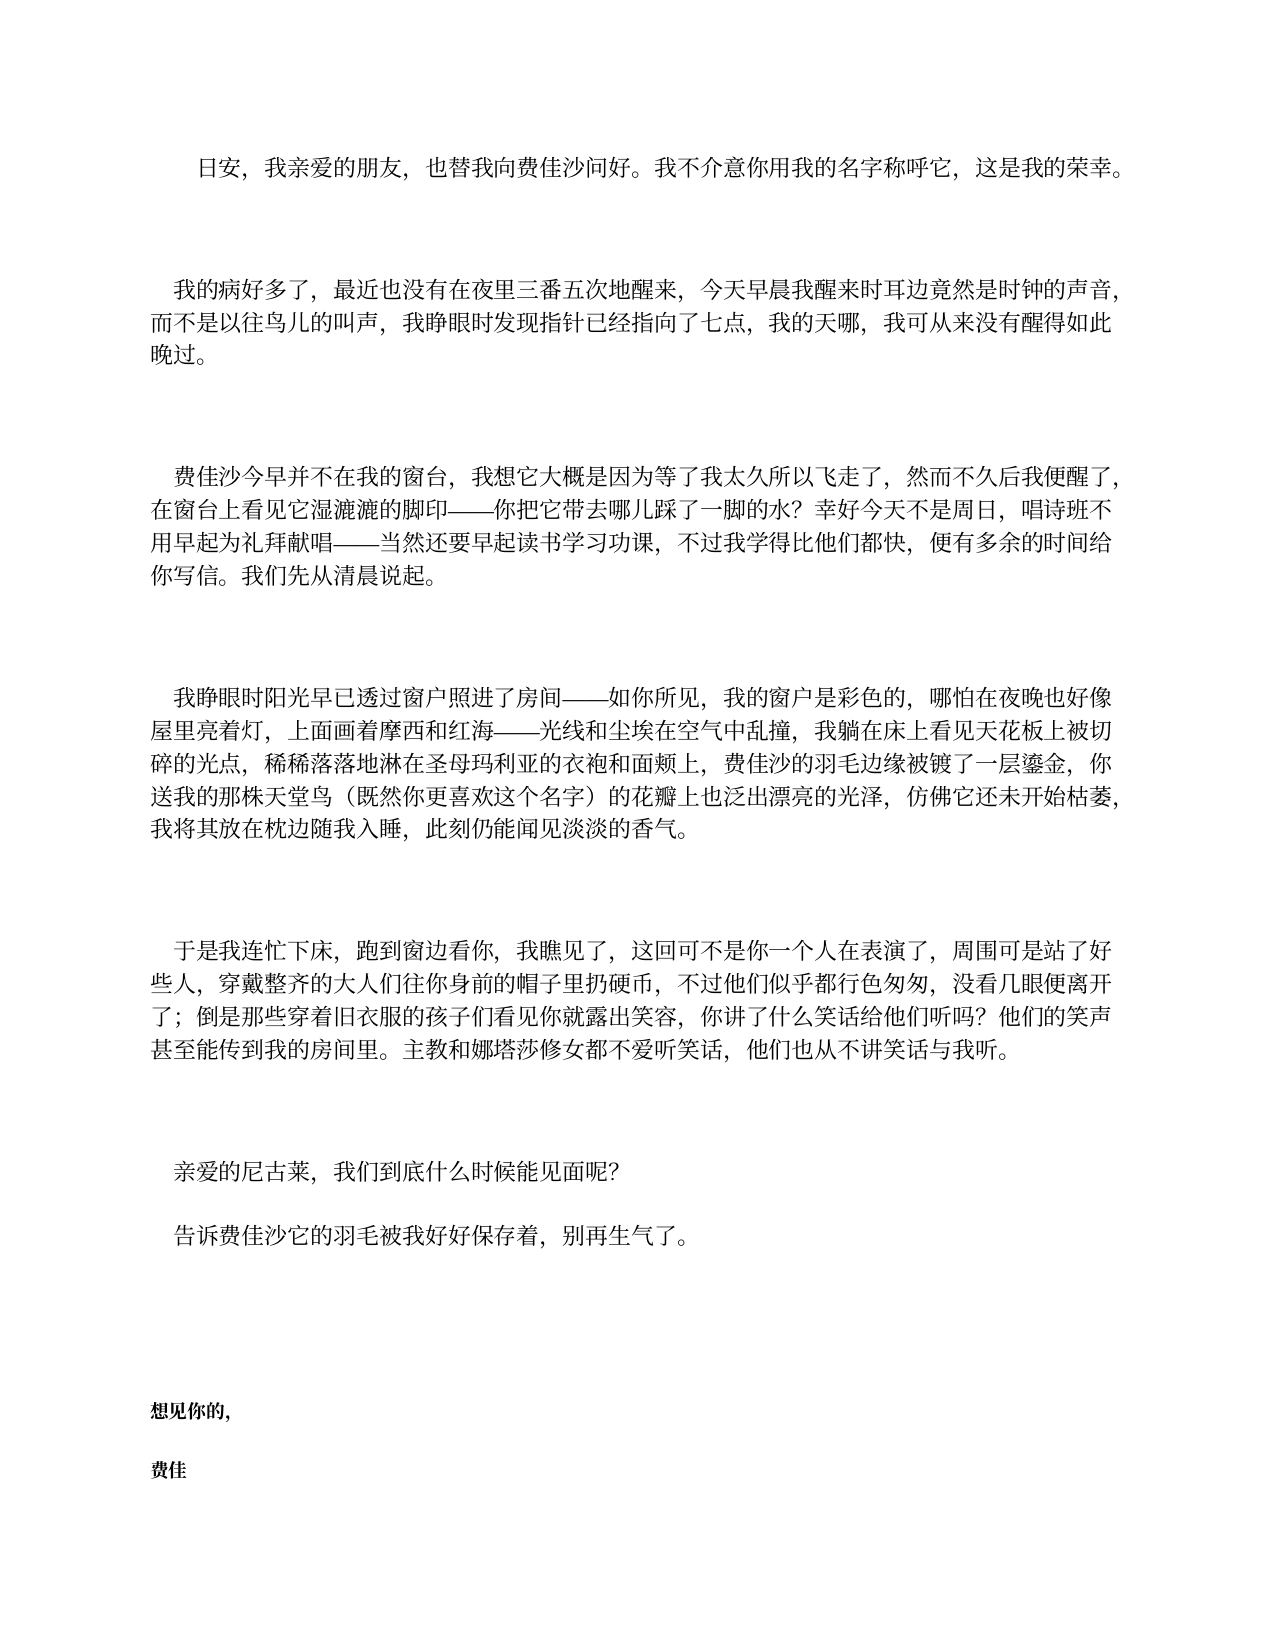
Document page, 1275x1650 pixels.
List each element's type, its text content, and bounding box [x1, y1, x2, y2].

text 费佳沙今早并不在我的窗台，我想它大概是因为等了我太久所以飞走了，然而不久后我便醒了，在窗台上看见它湿漉漉的脚印——你把它带去哪儿踩了一脚的水？幸好今天不是周日，唱诗班不用早起为礼拜献唱——当然还要早起读书学习功课，不过我学得比他们都快，便有多余的时间给你写信。我们先从清晨说起。 [150, 459, 1125, 591]
text 我睁眼时阳光早已透过窗户照进了房间——如你所见，我的窗户是彩色的，哪怕在夜晚也好像屋里亮着灯，上面画着摩西和红海——光线和尘埃在空气中乱撞，我躺在床上看见天花板上被切碎的光点，稀稀落落地淋在圣母玛利亚的衣袍和面颊上，费佳沙的羽毛边缘被镀了一层鎏金，你送我的那株天堂鸟（既然你更喜欢这个名字）的花瓣上也泛出漂亮的光泽，仿佛它还未开始枯萎，我将其放在枕边随我入睡，此刻仍能闻见淡淡的香气。 [150, 680, 1125, 844]
text 亲爱的尼古莱，我们到底什么时候能见面呢？ [150, 1154, 1125, 1187]
text 于是我连忙下床，跑到窗边看你，我瞧见了，这回可不是你一个人在表演了，周围可是站了好些人，穿戴整齐的大人们往你身前的帽子里扔硬币，不过他们似乎都行色匆匆，没看几眼便离开了；倒是那些穿着旧衣服的孩子们看见你就露出笑容，你讲了什么笑话给他们听吗？他们的笑声甚至能传到我的房间里。主教和娜塔莎修女都不爱听笑话，他们也从不讲笑话与我听。 [150, 933, 1125, 1065]
text 我的病好多了，最近也没有在夜里三番五次地醒来，今天早晨我醒来时耳边竟然是时钟的声音，而不是以往鸟儿的叫声，我睁眼时发现指针已经指向了七点，我的天哪，我可从来没有醒得如此晚过。 [150, 272, 1125, 371]
text 日安，我亲爱的朋友，也替我向费佳沙问好。我不介意你用我的名字称呼它，这是我的荣幸。 [150, 150, 1125, 183]
text 告诉费佳沙它的羽毛被我好好保存着，别再生气了。 [150, 1218, 1125, 1251]
text 费佳 [150, 1456, 1125, 1483]
text 想见你的， [150, 1397, 1125, 1424]
